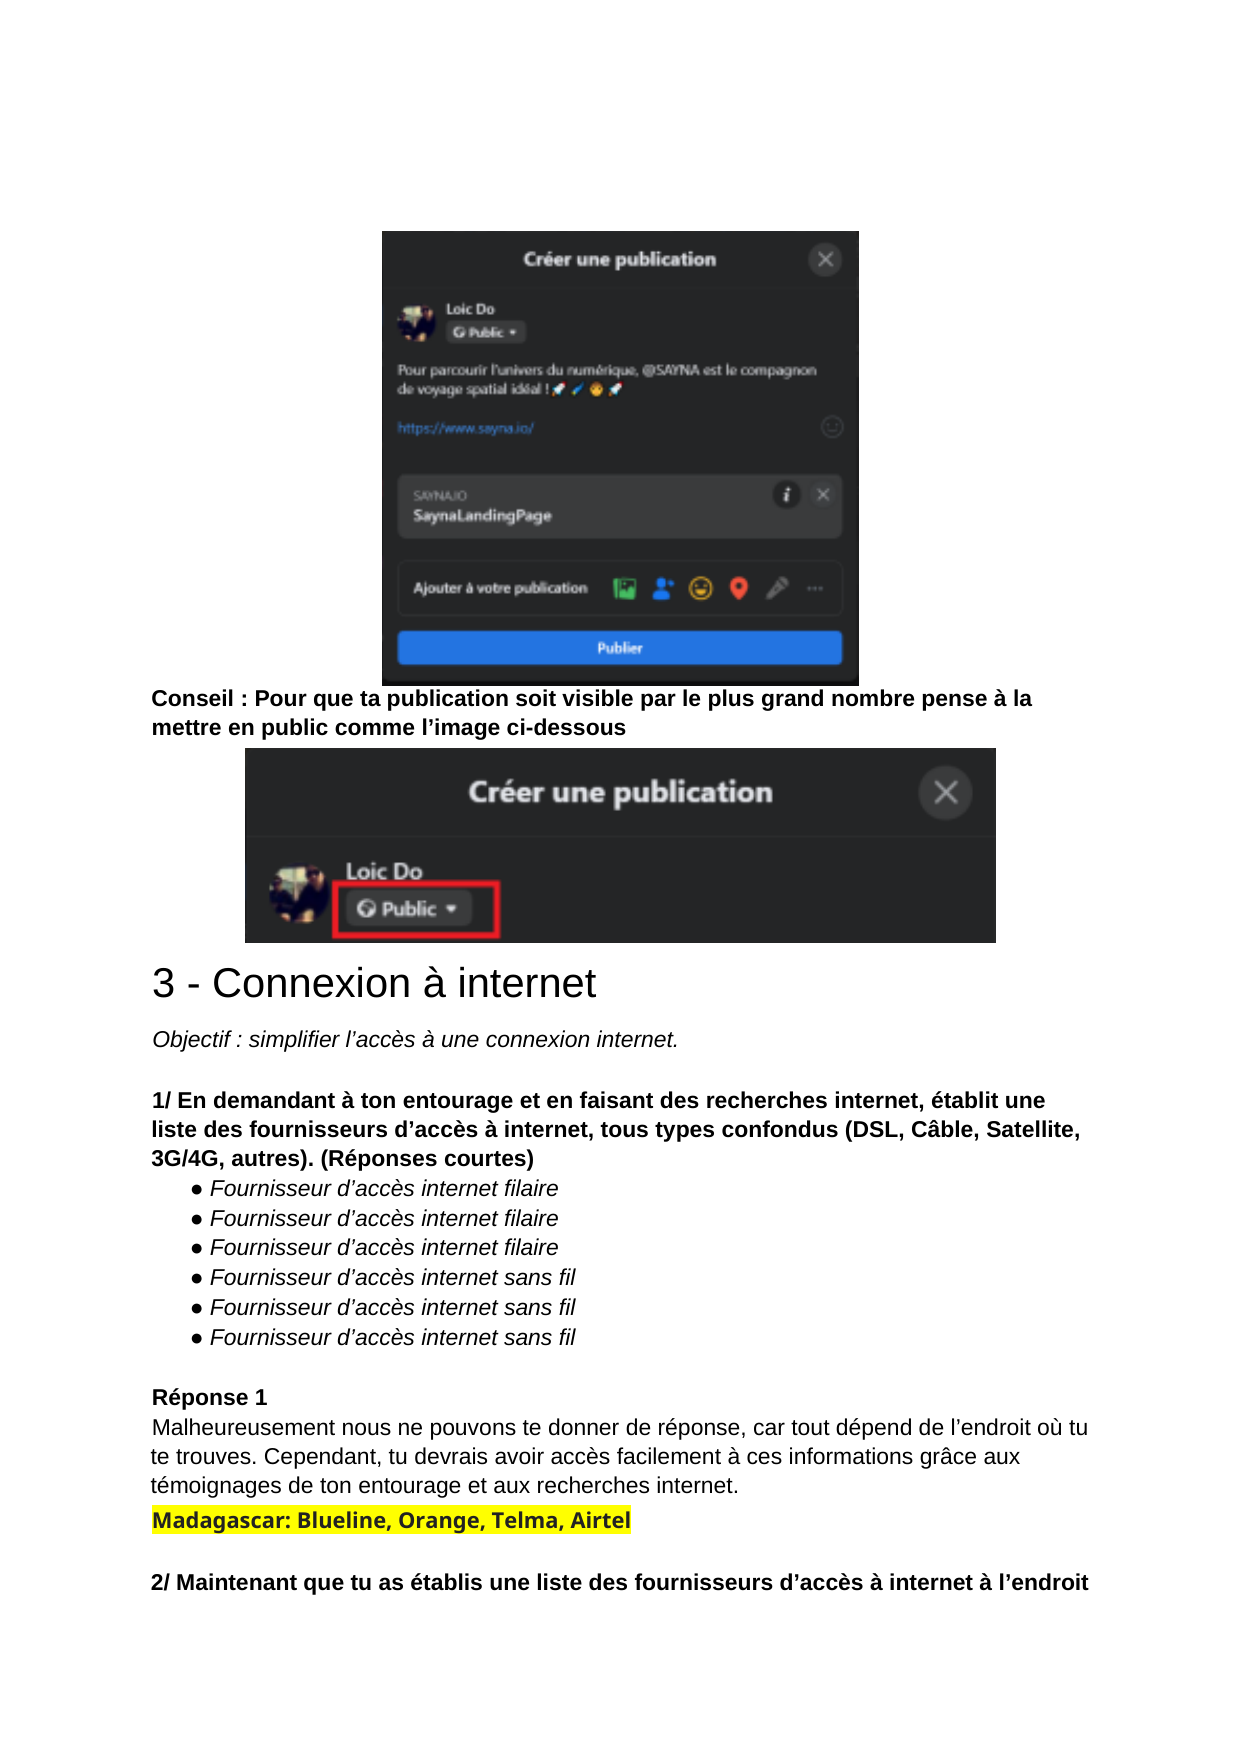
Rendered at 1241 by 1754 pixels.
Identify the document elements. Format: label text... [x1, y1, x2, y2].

text Malheureusement nous ne pouvons te donner de réponse, car tout dépend de l’endroit où tu te trouves. Cependant, tu devrais avoir accès facilement à ces informations grâce aux témoignages de ton entourage et aux recherches internet. [150, 1414, 1092, 1498]
picture [382, 231, 859, 686]
text Madagascar: Blueline, Orange, Telma, Airtel [150, 1504, 1092, 1534]
text Objectif : simplifier l’accès à une connexion internet. [152, 1026, 1168, 1053]
text 1/ En demandant à ton entourage et en faisant des recherches internet, établit une liste des fournisseurs d’accès à internet, tous types confondus (DSL, Câble, Satellite, 3G/4G, autres). (Réponses courtes) [151, 1087, 1083, 1171]
picture [245, 748, 996, 943]
text ● Fournisseur d’accès internet filaire [189, 1204, 1168, 1231]
text ● Fournisseur d’accès internet sans fil [189, 1324, 1168, 1350]
text ● Fournisseur d’accès internet filaire [189, 1174, 1168, 1201]
text Conseil : Pour que ta publication soit visible par le plus grand nombre pense à la mettre en public comme l’image ci-dessous [151, 685, 1094, 741]
text ● Fournisseur d’accès internet filaire [189, 1234, 1168, 1261]
text ● Fournisseur d’accès internet sans fil [189, 1294, 1168, 1321]
text 3 - Connexion à internet [152, 958, 1168, 1006]
text ● Fournisseur d’accès internet sans fil [189, 1264, 1168, 1291]
text Réponse 1 [152, 1384, 1168, 1411]
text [148, 1569, 1092, 1595]
